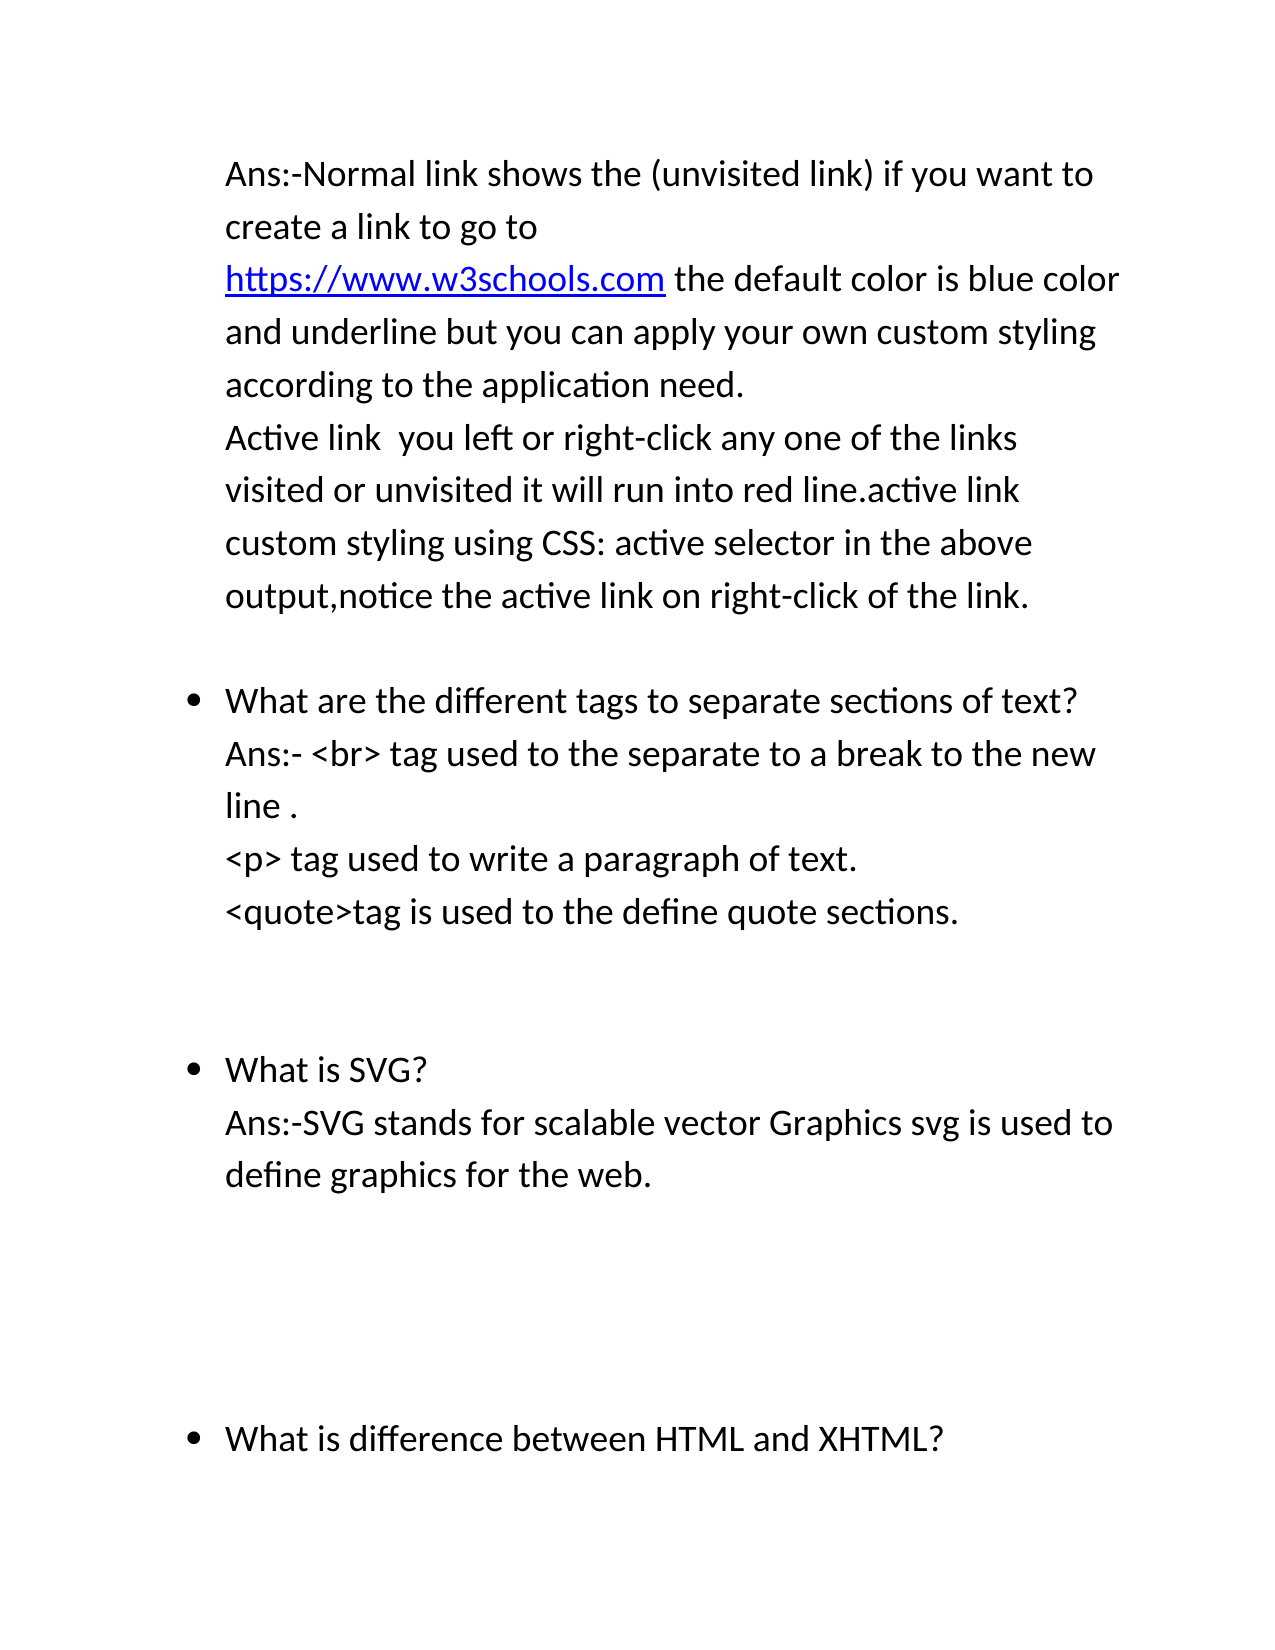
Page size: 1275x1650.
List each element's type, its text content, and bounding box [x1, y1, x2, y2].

list https://www.w3schools.com the default color is blue color and underline but you can apply your own custom styling according to the application need. [225, 255, 1125, 407]
list What is SVG? [187, 1046, 1125, 1092]
list <quote>tag is used to the define quote sections. [225, 888, 1125, 934]
list What are the different tags to separate sections of text? [187, 677, 1125, 723]
list <p> tag used to write a paragraph of text. [225, 835, 1125, 881]
list What is difference between HTML and XHTML? [187, 1415, 1125, 1461]
list Active link you left or right-click any one of the links visited or unvisited it will run into red line.active link custom styling using CSS: active selector in the above output,notice the active link on right-click of the link. [225, 413, 1125, 617]
list Ans:-Normal link shows the (unvisited link) if you want to create a link to go to [225, 150, 1125, 248]
list Ans:-SVG stands for scalable vector Graphics svg is used to define graphics for the web. [225, 1099, 1125, 1197]
list Ans:- <br> tag used to the separate to a break to the new line . [225, 730, 1125, 828]
